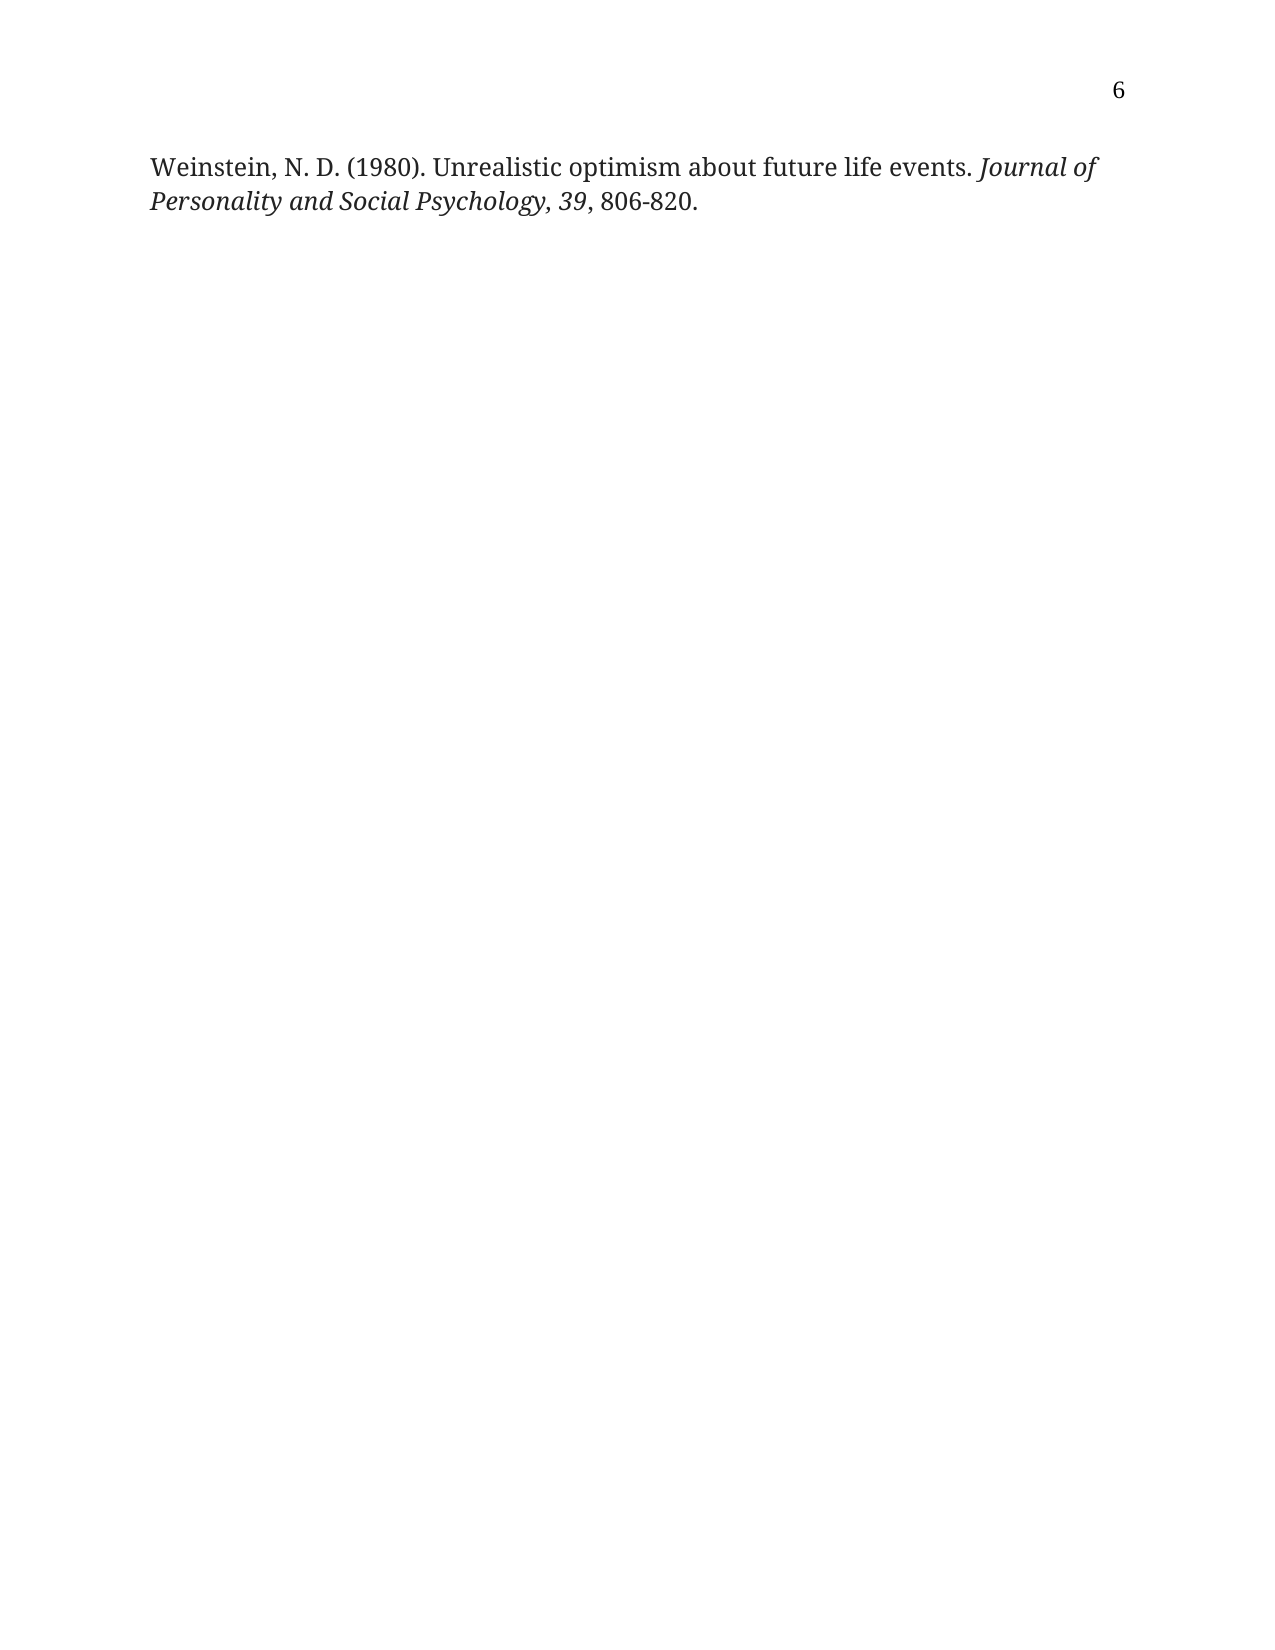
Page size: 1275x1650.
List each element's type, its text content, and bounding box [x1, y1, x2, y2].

text Weinstein, N. D. (1980). Unrealistic optimism about future life events. Journal of Personality and Social Psychology, 39, 806-820. [698, 150, 1125, 218]
